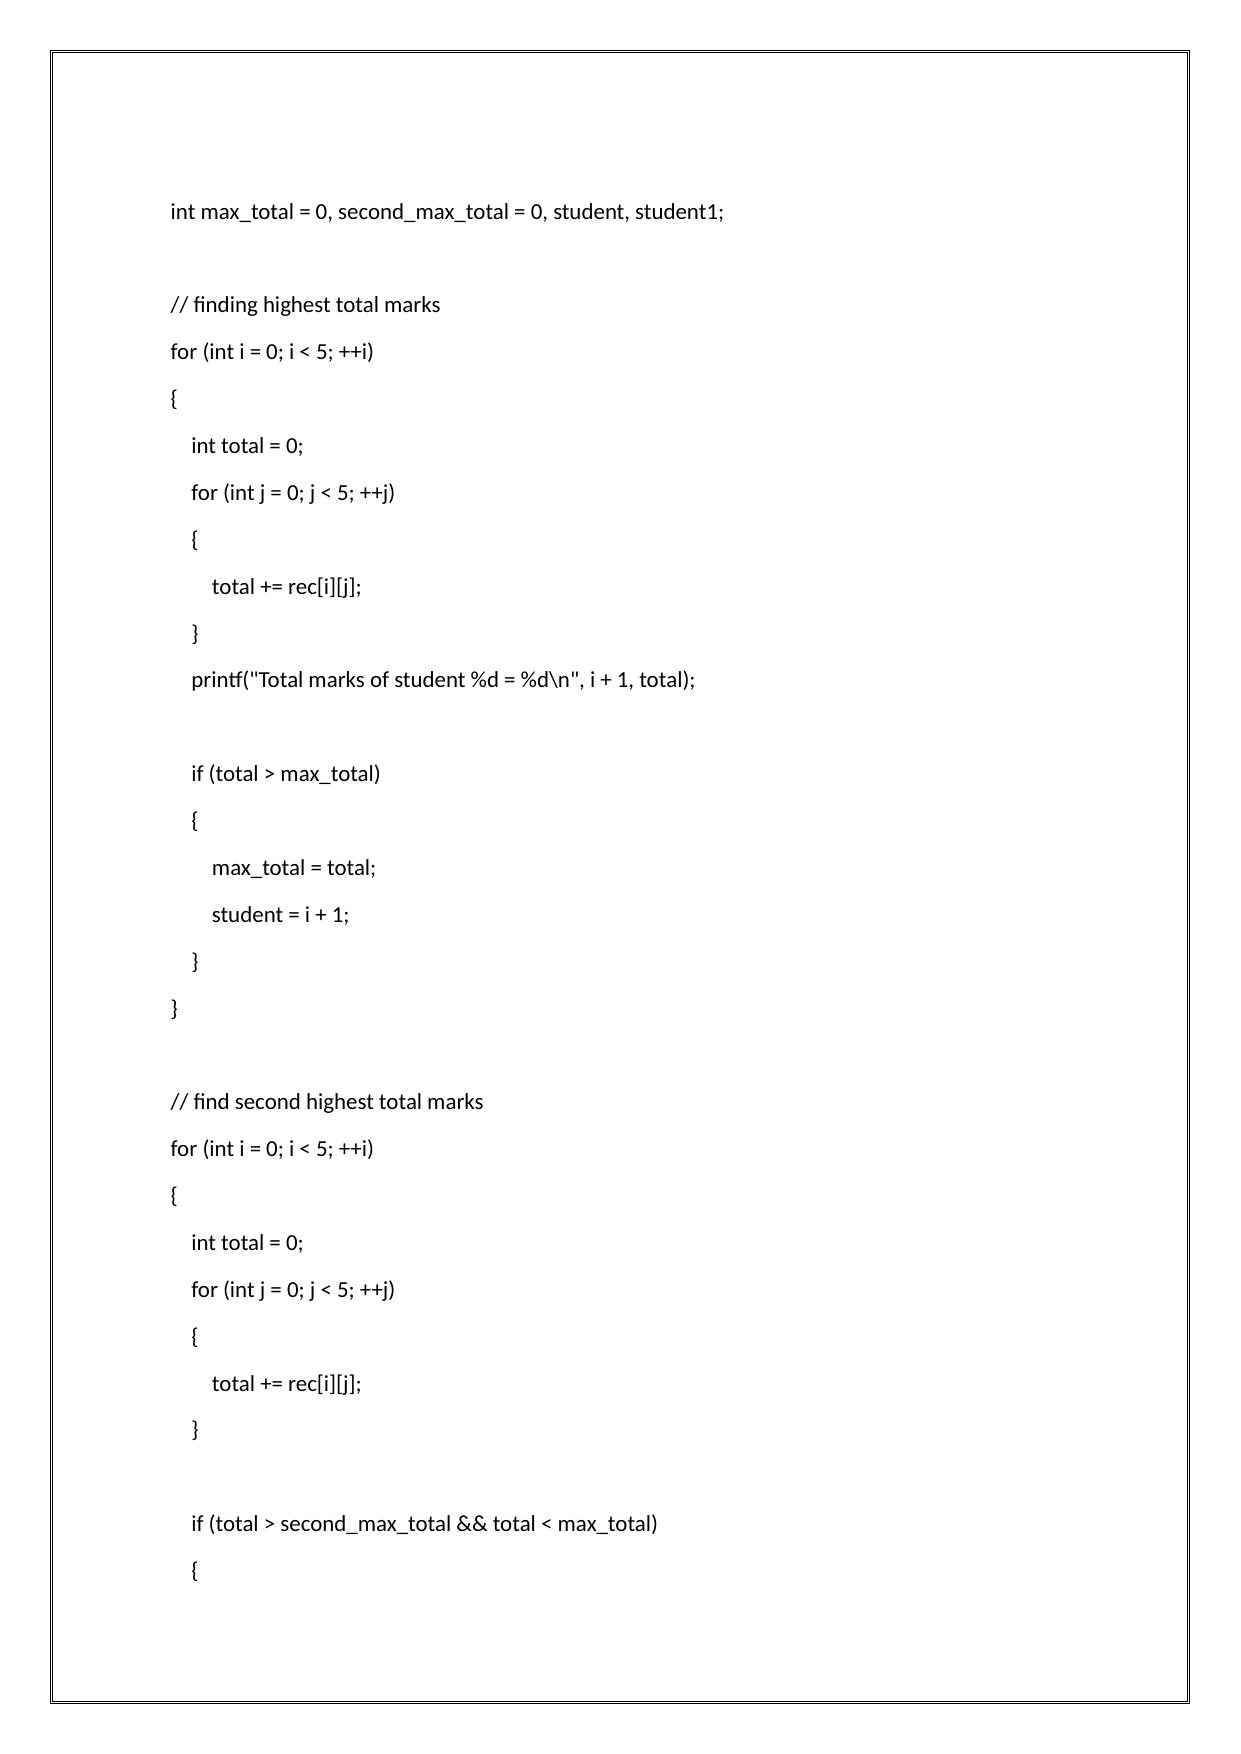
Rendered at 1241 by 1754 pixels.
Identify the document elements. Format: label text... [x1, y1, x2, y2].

text { [150, 806, 1090, 834]
text { [150, 525, 1090, 553]
text printf("Total marks of student %d = %d\n", i + 1, total); [150, 666, 1090, 694]
text max_total = total; [150, 853, 1090, 881]
text int max_total = 0, second_max_total = 0, student, student1; [150, 197, 1090, 225]
text if (total > max_total) [150, 759, 1090, 787]
text { [150, 1322, 1090, 1350]
text total += rec[i][j]; [150, 572, 1090, 600]
text for (int i = 0; i < 5; ++i) [150, 1134, 1090, 1162]
text { [150, 384, 1090, 412]
text { [150, 1556, 1090, 1584]
text for (int j = 0; j < 5; ++j) [150, 1275, 1090, 1303]
text int total = 0; [150, 1228, 1090, 1256]
text for (int j = 0; j < 5; ++j) [150, 478, 1090, 506]
text student = i + 1; [150, 900, 1090, 928]
text total += rec[i][j]; [150, 1369, 1090, 1397]
text if (total > second_max_total && total < max_total) [150, 1509, 1090, 1537]
text } [150, 619, 1090, 647]
text // find second highest total marks [150, 1087, 1090, 1116]
text } [150, 947, 1090, 975]
text int total = 0; [150, 431, 1090, 459]
text } [150, 1416, 1090, 1444]
text } [150, 994, 1090, 1022]
text // finding highest total marks [150, 291, 1090, 319]
text for (int i = 0; i < 5; ++i) [150, 337, 1090, 366]
text { [150, 1181, 1090, 1209]
